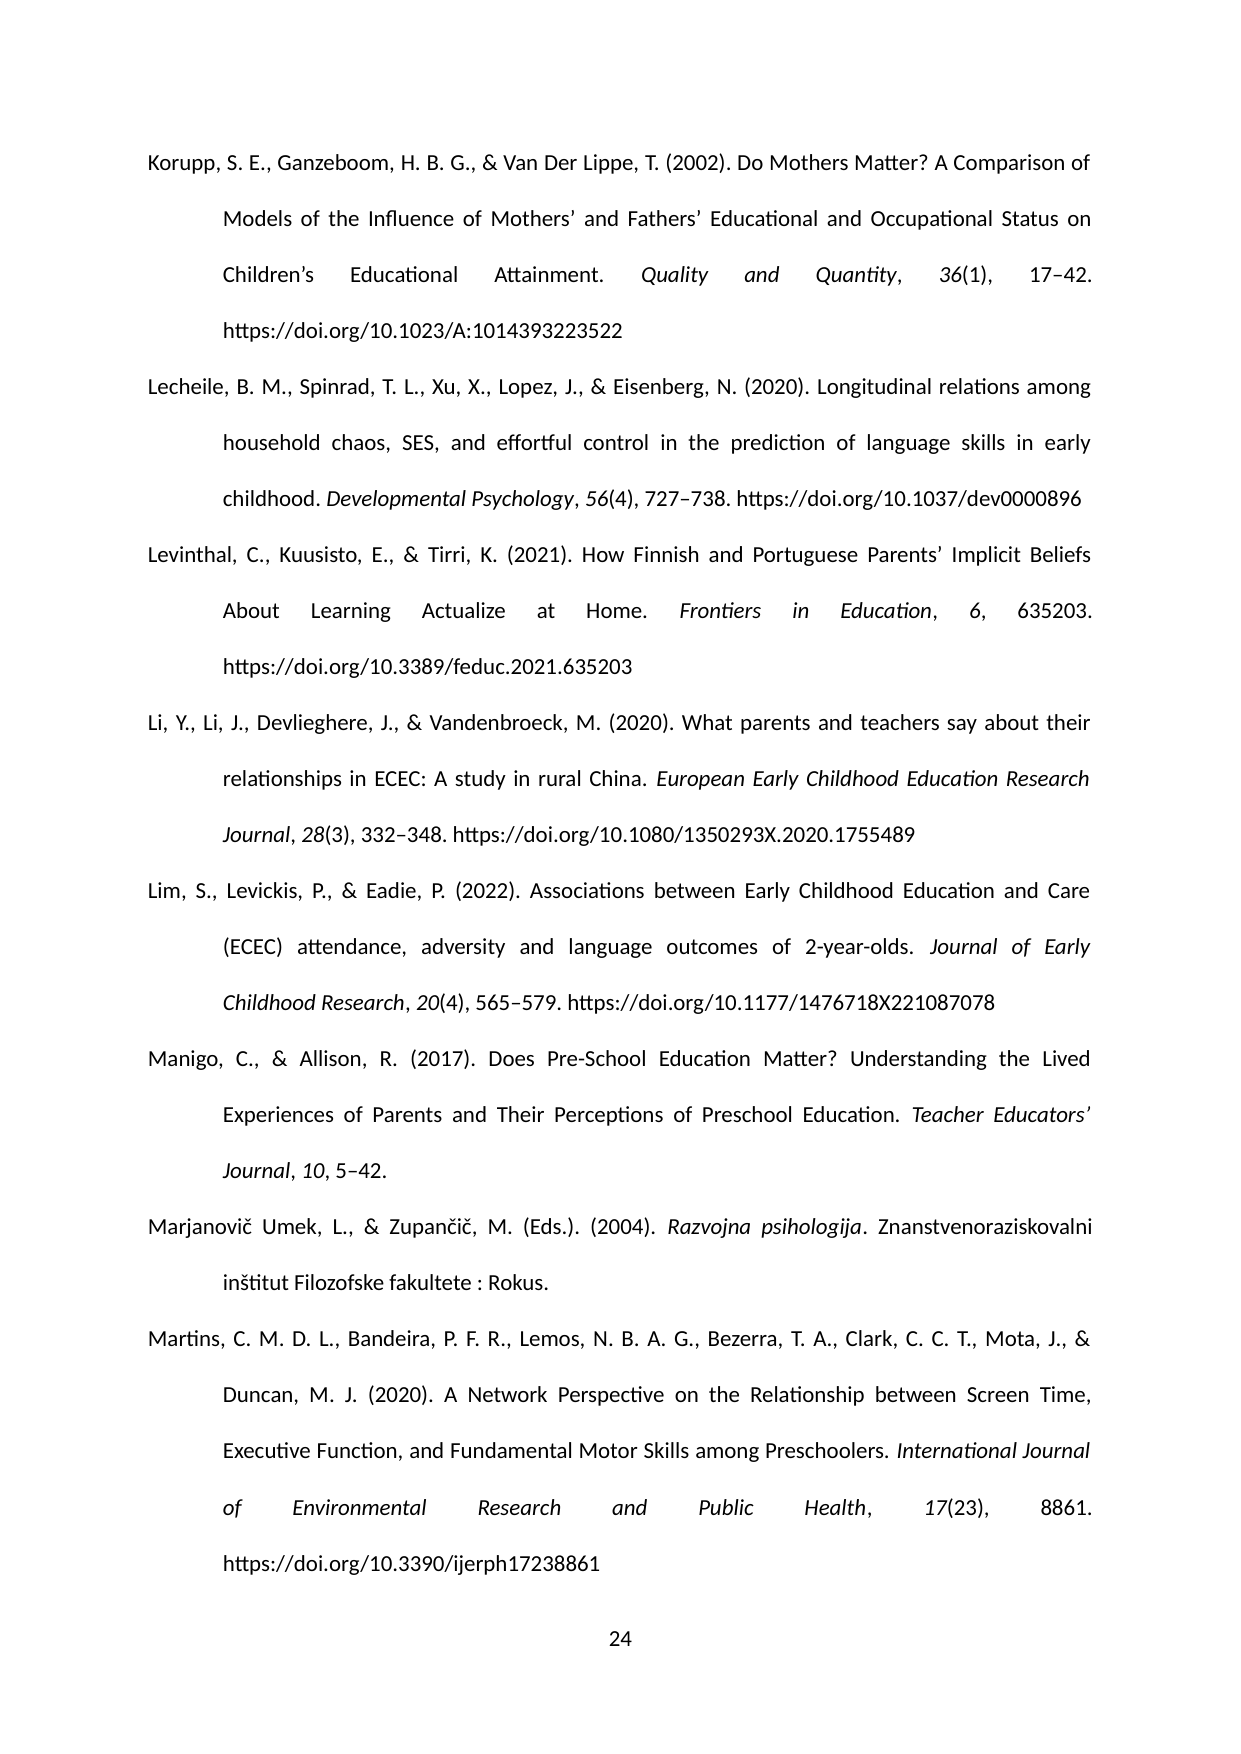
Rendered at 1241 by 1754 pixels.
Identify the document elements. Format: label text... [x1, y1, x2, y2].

text Li, Y., Li, J., Devlieghere, J., & Vandenbroeck, M. (2020). What parents and teachers say about their relationships in ECEC: A study in rural China. European Early Childhood Education Research Journal, 28(3), 332–348. https://doi.org/10.1080/1350293X.2020.1755489 [148, 708, 1093, 848]
text Levinthal, C., Kuusisto, E., & Tirri, K. (2021). How Finnish and Portuguese Parents’ Implicit Beliefs About Learning Actualize at Home. Frontiers in Education, 6, 635203. https://doi.org/10.3389/feduc.2021.635203 [148, 540, 1093, 680]
text Lecheile, B. M., Spinrad, T. L., Xu, X., Lopez, J., & Eisenberg, N. (2020). Longitudinal relations among household chaos, SES, and effortful control in the prediction of language skills in early childhood. Developmental Psychology, 56(4), 727–738. https://doi.org/10.1037/dev0000896 [148, 372, 1093, 512]
text Manigo, C., & Allison, R. (2017). Does Pre-School Education Matter? Understanding the Lived Experiences of Parents and Their Perceptions of Preschool Education. Teacher Educators’ Journal, 10, 5–42. [148, 1044, 1093, 1184]
text Marjanovič Umek, L., & Zupančič, M. (Eds.). (2004). Razvojna psihologija. Znanstvenoraziskovalni inštitut Filozofske fakultete : Rokus. [148, 1212, 1093, 1296]
text Korupp, S. E., Ganzeboom, H. B. G., & Van Der Lippe, T. (2002). Do Mothers Matter? A Comparison of Models of the Influence of Mothers’ and Fathers’ Educational and Occupational Status on Children’s Educational Attainment. Quality and Quantity, 36(1), 17–42. https://doi.org/10.1023/A:1014393223522 [148, 148, 1093, 344]
text Lim, S., Levickis, P., & Eadie, P. (2022). Associations between Early Childhood Education and Care (ECEC) attendance, adversity and language outcomes of 2-year-olds. Journal of Early Childhood Research, 20(4), 565–579. https://doi.org/10.1177/1476718X221087078 [148, 876, 1093, 1016]
text Martins, C. M. D. L., Bandeira, P. F. R., Lemos, N. B. A. G., Bezerra, T. A., Clark, C. C. T., Mota, J., & Duncan, M. J. (2020). A Network Perspective on the Relationship between Screen Time, Executive Function, and Fundamental Motor Skills among Preschoolers. International Journal of Environmental Research and Public Health, 17(23), 8861. https://doi.org/10.3390/ijerph17238861 [148, 1324, 1093, 1577]
